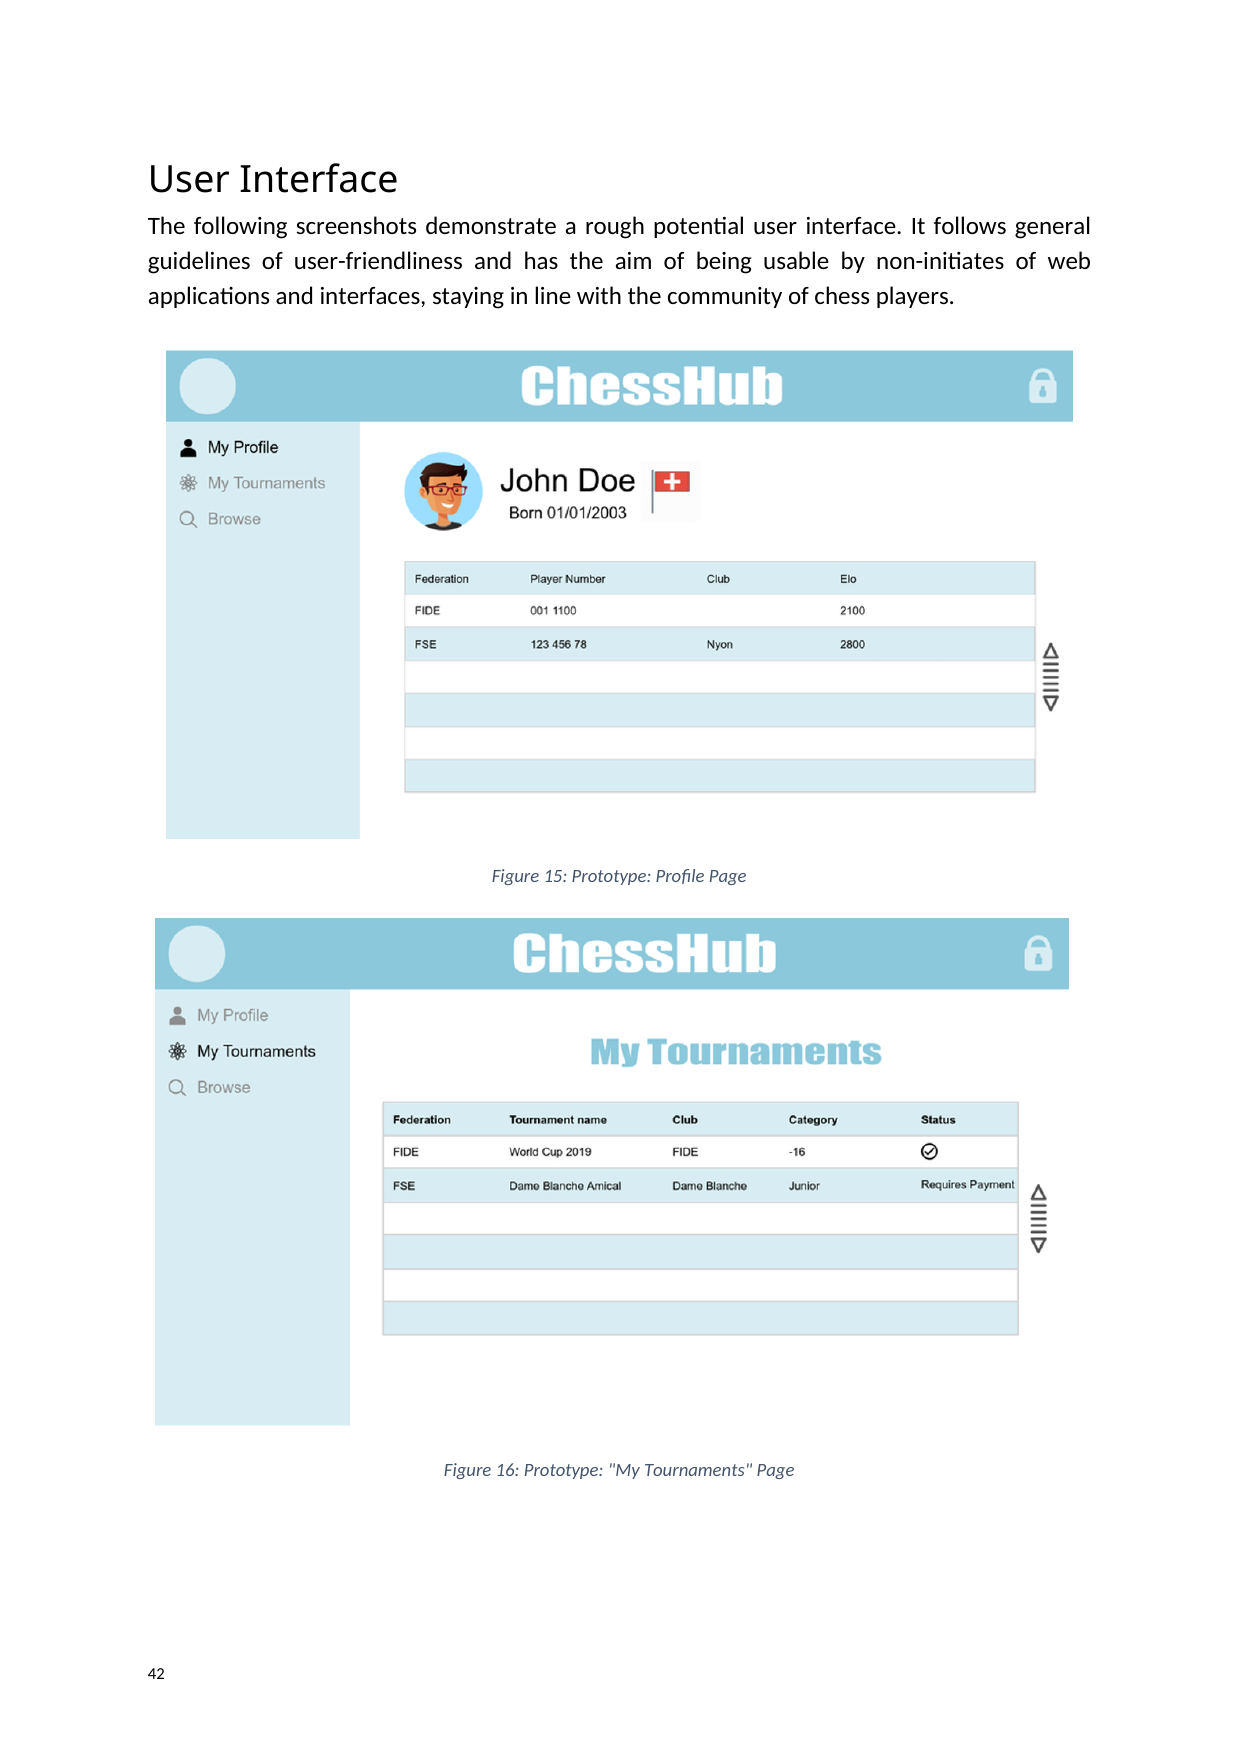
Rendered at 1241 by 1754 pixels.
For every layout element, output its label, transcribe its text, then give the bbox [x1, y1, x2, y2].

text The following screenshots demonstrate a rough potential user interface. It follows general guidelines of user-friendliness and has the aim of being usable by non-initiates of web applications and interfaces, staying in line with the community of chess players. [148, 211, 1092, 311]
picture [147, 907, 1093, 1433]
subtitle User Interface [148, 152, 1092, 203]
picture [147, 336, 1093, 839]
